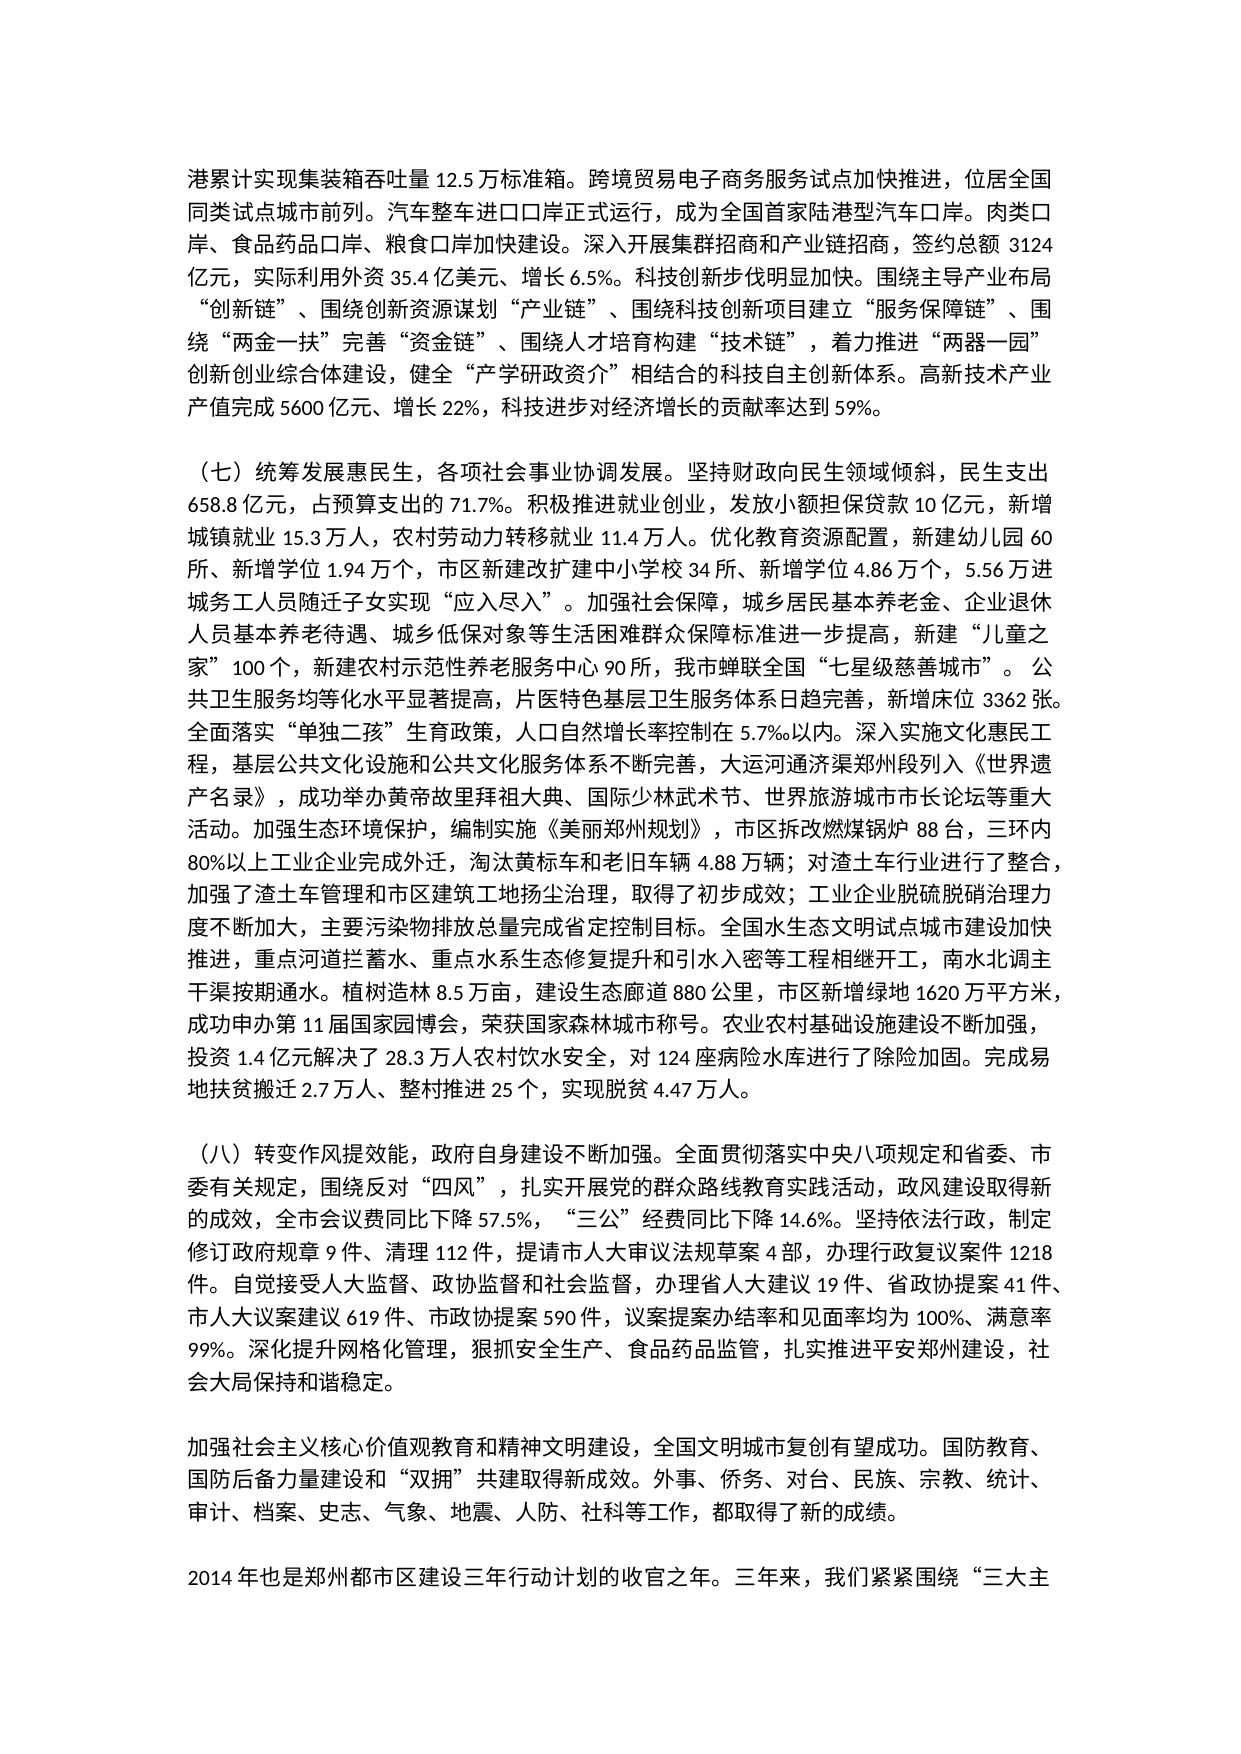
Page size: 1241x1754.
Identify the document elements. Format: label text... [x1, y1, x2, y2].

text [187, 1559, 1053, 1592]
text （八）转变作风提效能，政府自身建设不断加强。全面贯彻落实中央八项规定和省委、市委有关规定，围绕反对“四风”，扎实开展党的群众路线教育实践活动，政风建设取得新的成效，全市会议费同比下降57.5%，“三公”经费同比下降14.6%。坚持依法行政，制定修订政府规章9件、清理112件，提请市人大审议法规草案4部，办理行政复议案件1218件。自觉接受人大监督、政协监督和社会监督，办理省人大建议19件、省政协提案41件、市人大议案建议619件、市政协提案590件，议案提案办结率和见面率均为100%、满意率99%。深化提升网格化管理，狠抓安全生产、食品药品监管，扎实推进平安郑州建设，社会大局保持和谐稳定。 [187, 1137, 1053, 1397]
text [187, 162, 1053, 422]
text 加强社会主义核心价值观教育和精神文明建设，全国文明城市复创有望成功。国防教育、国防后备力量建设和“双拥”共建取得新成效。外事、侨务、对台、民族、宗教、统计、审计、档案、史志、气象、地震、人防、社科等工作，都取得了新的成绩。 [187, 1429, 1053, 1527]
text （七）统筹发展惠民生，各项社会事业协调发展。坚持财政向民生领域倾斜，民生支出658.8亿元，占预算支出的71.7%。积极推进就业创业，发放小额担保贷款10亿元，新增城镇就业15.3万人，农村劳动力转移就业11.4万人。优化教育资源配置，新建幼儿园60所、新增学位1.94万个，市区新建改扩建中小学校34所、新增学位4.86万个，5.56万进城务工人员随迁子女实现“应入尽入”。加强社会保障，城乡居民基本养老金、企业退休人员基本养老待遇、城乡低保对象等生活困难群众保障标准进一步提高，新建“儿童之家”100个，新建农村示范性养老服务中心90所，我市蝉联全国“七星级慈善城市”。 公共卫生服务均等化水平显著提高，片医特色基层卫生服务体系日趋完善，新增床位3362张。全面落实“单独二孩”生育政策，人口自然增长率控制在5.7‰以内。深入实施文化惠民工程，基层公共文化设施和公共文化服务体系不断完善，大运河通济渠郑州段列入《世界遗产名录》，成功举办黄帝故里拜祖大典、国际少林武术节、世界旅游城市市长论坛等重大活动。加强生态环境保护，编制实施《美丽郑州规划》，市区拆改燃煤锅炉88台，三环内80%以上工业企业完成外迁，淘汰黄标车和老旧车辆4.88万辆；对渣土车行业进行了整合，加强了渣土车管理和市区建筑工地扬尘治理，取得了初步成效；工业企业脱硫脱硝治理力度不断加大，主要污染物排放总量完成省定控制目标。全国水生态文明试点城市建设加快推进，重点河道拦蓄水、重点水系生态修复提升和引水入密等工程相继开工，南水北调主干渠按期通水。植树造林8.5万亩，建设生态廊道880公里，市区新增绿地1620万平方米，成功申办第11届国家园博会，荣获国家森林城市称号。农业农村基础设施建设不断加强，投资1.4亿元解决了28.3万人农村饮水安全，对124座病险水库进行了除险加固。完成易地扶贫搬迁2.7万人、整村推进25个，实现脱贫4.47万人。 [187, 454, 1053, 1104]
